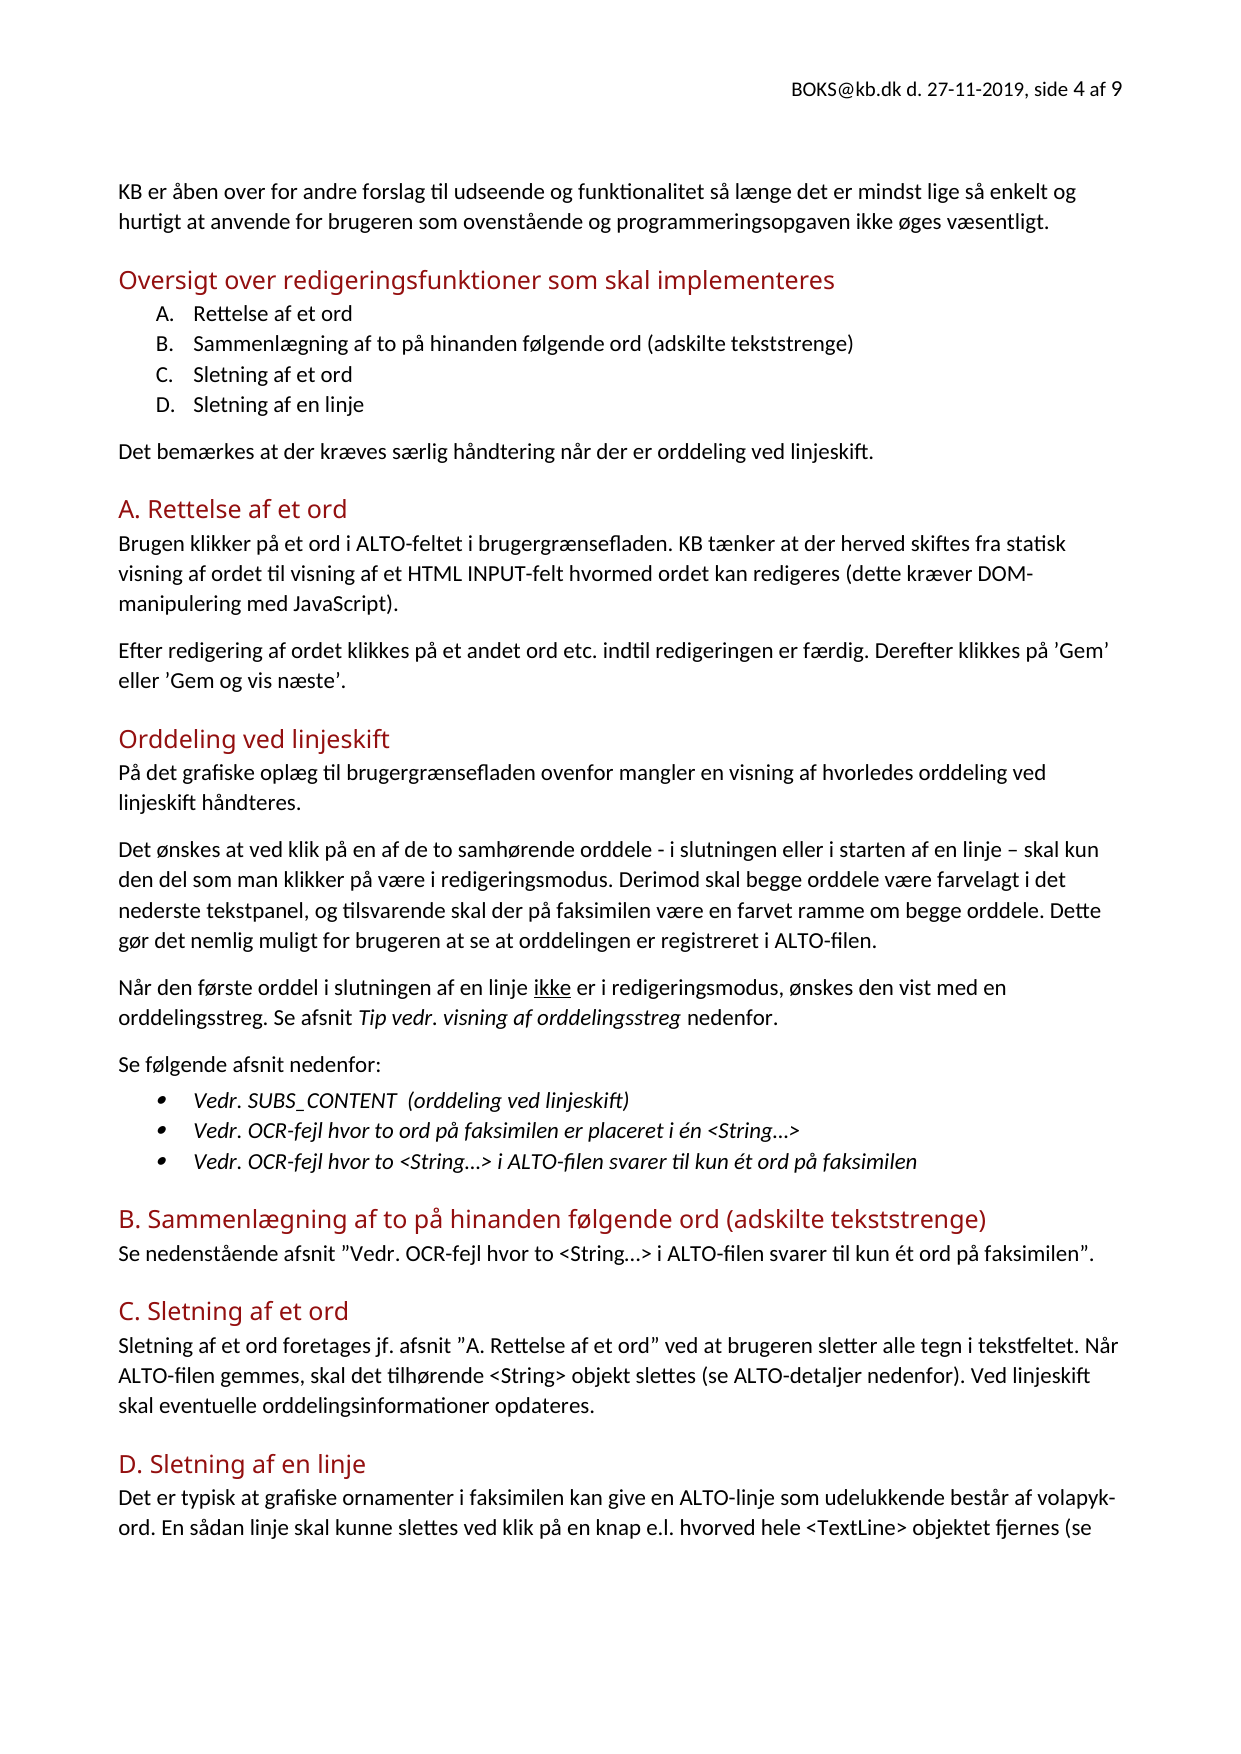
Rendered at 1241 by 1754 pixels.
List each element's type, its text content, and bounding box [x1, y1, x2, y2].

text Det bemærkes at der kræves særlig håndtering når der er orddeling ved linjeskift. [118, 437, 1122, 465]
subtitle D. Sletning af en linje [118, 1446, 1122, 1481]
list Rettelse af et ord [156, 299, 1122, 327]
subtitle Orddeling ved linjeskift [118, 722, 1122, 756]
subtitle B. Sammenlægning af to på hinanden følgende ord (adskilte tekststrenge) [118, 1202, 1122, 1236]
list Vedr. SUBS_CONTENT (orddeling ved linjeskift) [156, 1086, 1122, 1114]
subtitle A. Rettelse af et ord [118, 492, 1122, 526]
text Sletning af et ord foretages jf. afsnit ”A. Rettelse af et ord” ved at brugeren sletter alle tegn i tekstfeltet. Når ALTO-filen gemmes, skal det tilhørende <String> objekt slettes (se ALTO-detaljer nedenfor). Ved linjeskift skal eventuelle orddelingsinformationer opdateres. [118, 1331, 1122, 1419]
text Se følgende afsnit nedenfor: [118, 1050, 1122, 1078]
text Efter redigering af ordet klikkes på et andet ord etc. indtil redigeringen er færdig. Derefter klikkes på ’Gem’ eller ’Gem og vis næste’. [118, 636, 1122, 694]
subtitle Oversigt over redigeringsfunktioner som skal implementeres [118, 263, 1122, 297]
list Vedr. OCR-fejl hvor to ord på faksimilen er placeret i én <String …> [156, 1117, 1122, 1145]
text Brugen klikker på et ord i ALTO-feltet i brugergrænsefladen. KB tænker at der herved skiftes fra statisk visning af ordet til visning af et HTML INPUT-felt hvormed ordet kan redigeres (dette kræver DOM-manipulering med JavaScript). [118, 529, 1122, 617]
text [118, 1483, 1122, 1541]
list Sletning af en linje [156, 390, 1122, 418]
list Vedr. OCR-fejl hvor to <String …> i ALTO-filen svarer til kun ét ord på faksimilen [156, 1147, 1122, 1175]
text Se nedenstående afsnit ”Vedr. OCR-fejl hvor to <String…> i ALTO-filen svarer til kun ét ord på faksimilen”. [118, 1239, 1122, 1267]
text Når den første orddel i slutningen af en linje ikke er i redigeringsmodus, ønskes den vist med en orddelingsstreg. Se afsnit Tip vedr. visning af orddelingsstreg nedenfor. [118, 973, 1122, 1031]
text KB er åben over for andre forslag til udseende og funktionalitet så længe det er mindst lige så enkelt og hurtigt at anvende for brugeren som ovenstående og programmeringsopgaven ikke øges væsentligt. [118, 177, 1122, 235]
text Det ønskes at ved klik på en af de to samhørende orddele - i slutningen eller i starten af en linje – skal kun den del som man klikker på være i redigeringsmodus. Derimod skal begge orddele være farvelagt i det nederste tekstpanel, og tilsvarende skal der på faksimilen være en farvet ramme om begge orddele. Dette gør det nemlig muligt for brugeren at se at orddelingen er registreret i ALTO-filen. [118, 835, 1122, 954]
subtitle C. Sletning af et ord [118, 1294, 1122, 1328]
list Sammenlægning af to på hinanden følgende ord (adskilte tekststrenge) [156, 329, 1122, 358]
list Sletning af et ord [156, 360, 1122, 388]
text På det grafiske oplæg til brugergrænsefladen ovenfor mangler en visning af hvorledes orddeling ved linjeskift håndteres. [118, 758, 1122, 817]
